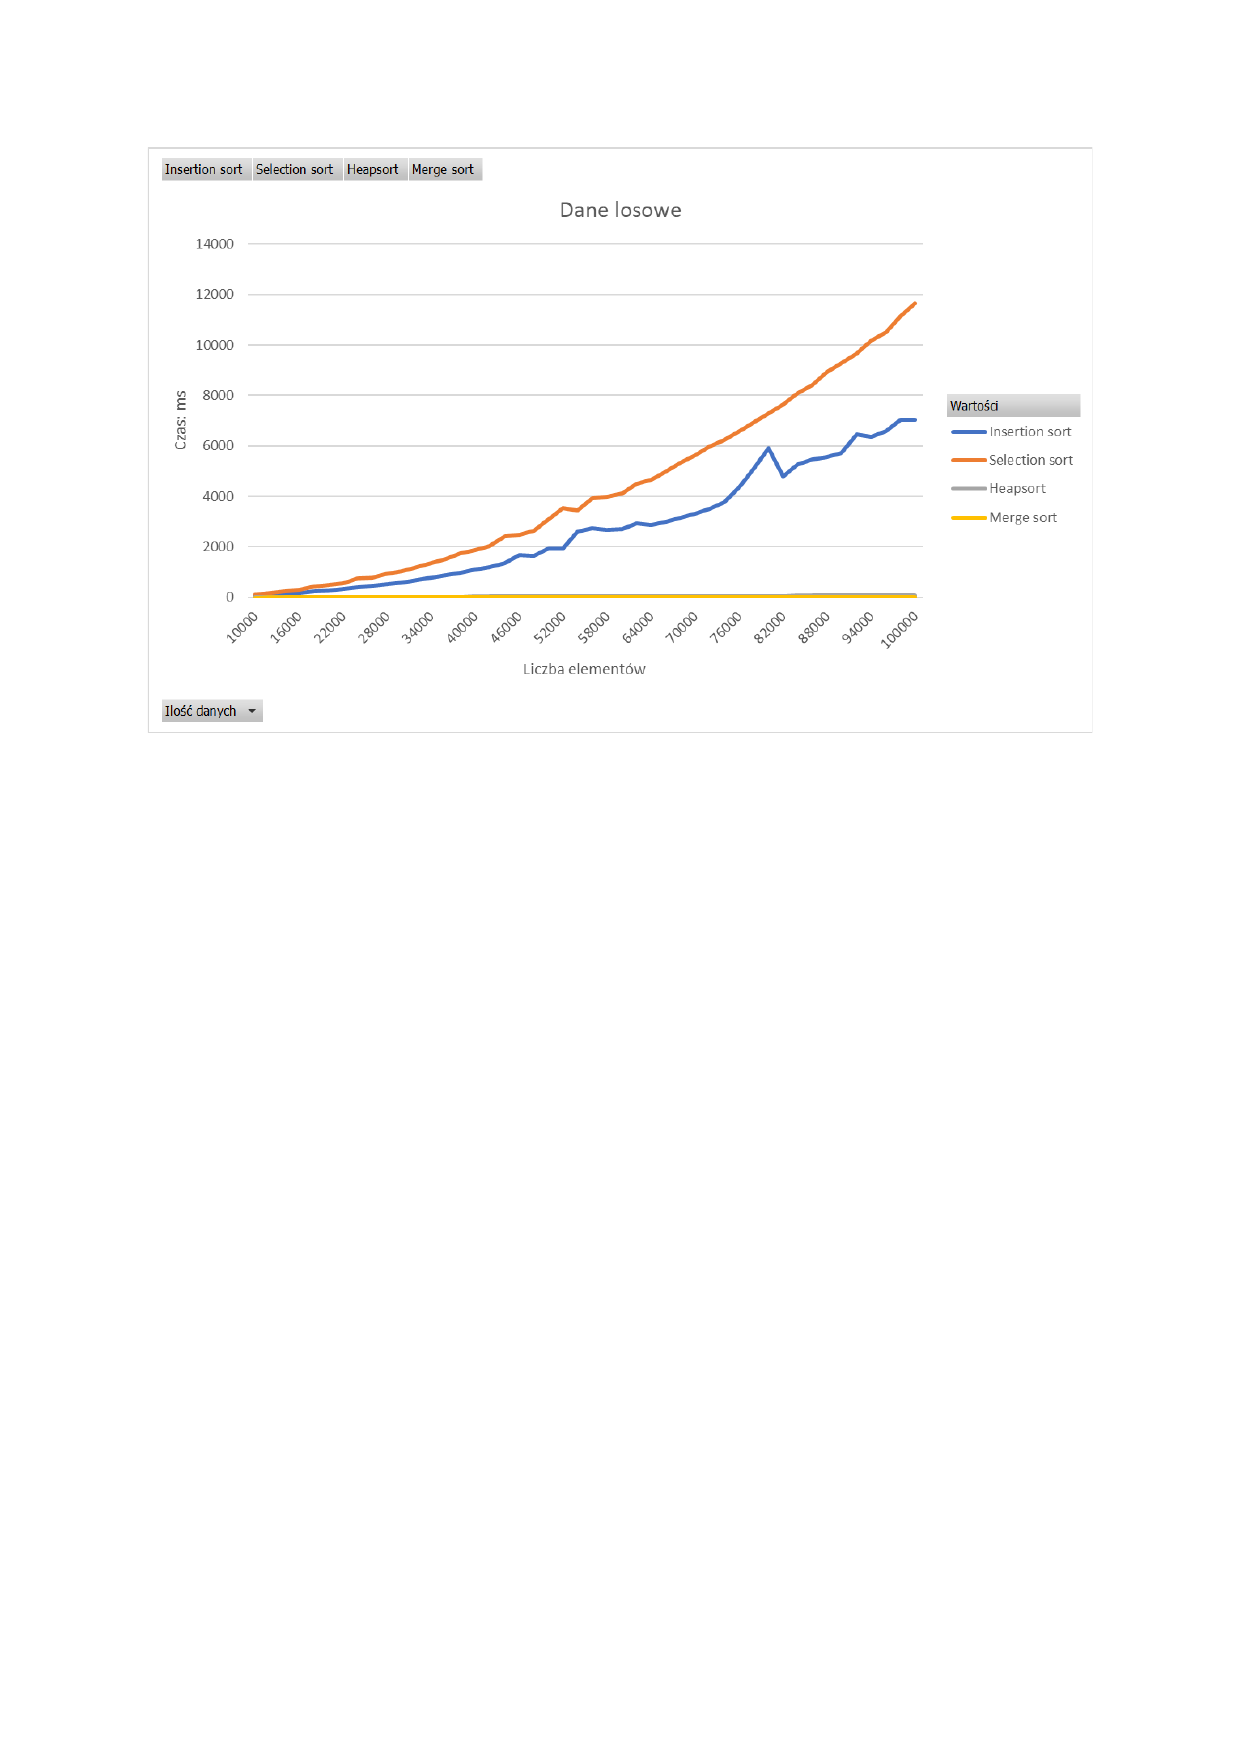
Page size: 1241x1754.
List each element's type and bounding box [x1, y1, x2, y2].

picture [147, 147, 1093, 733]
